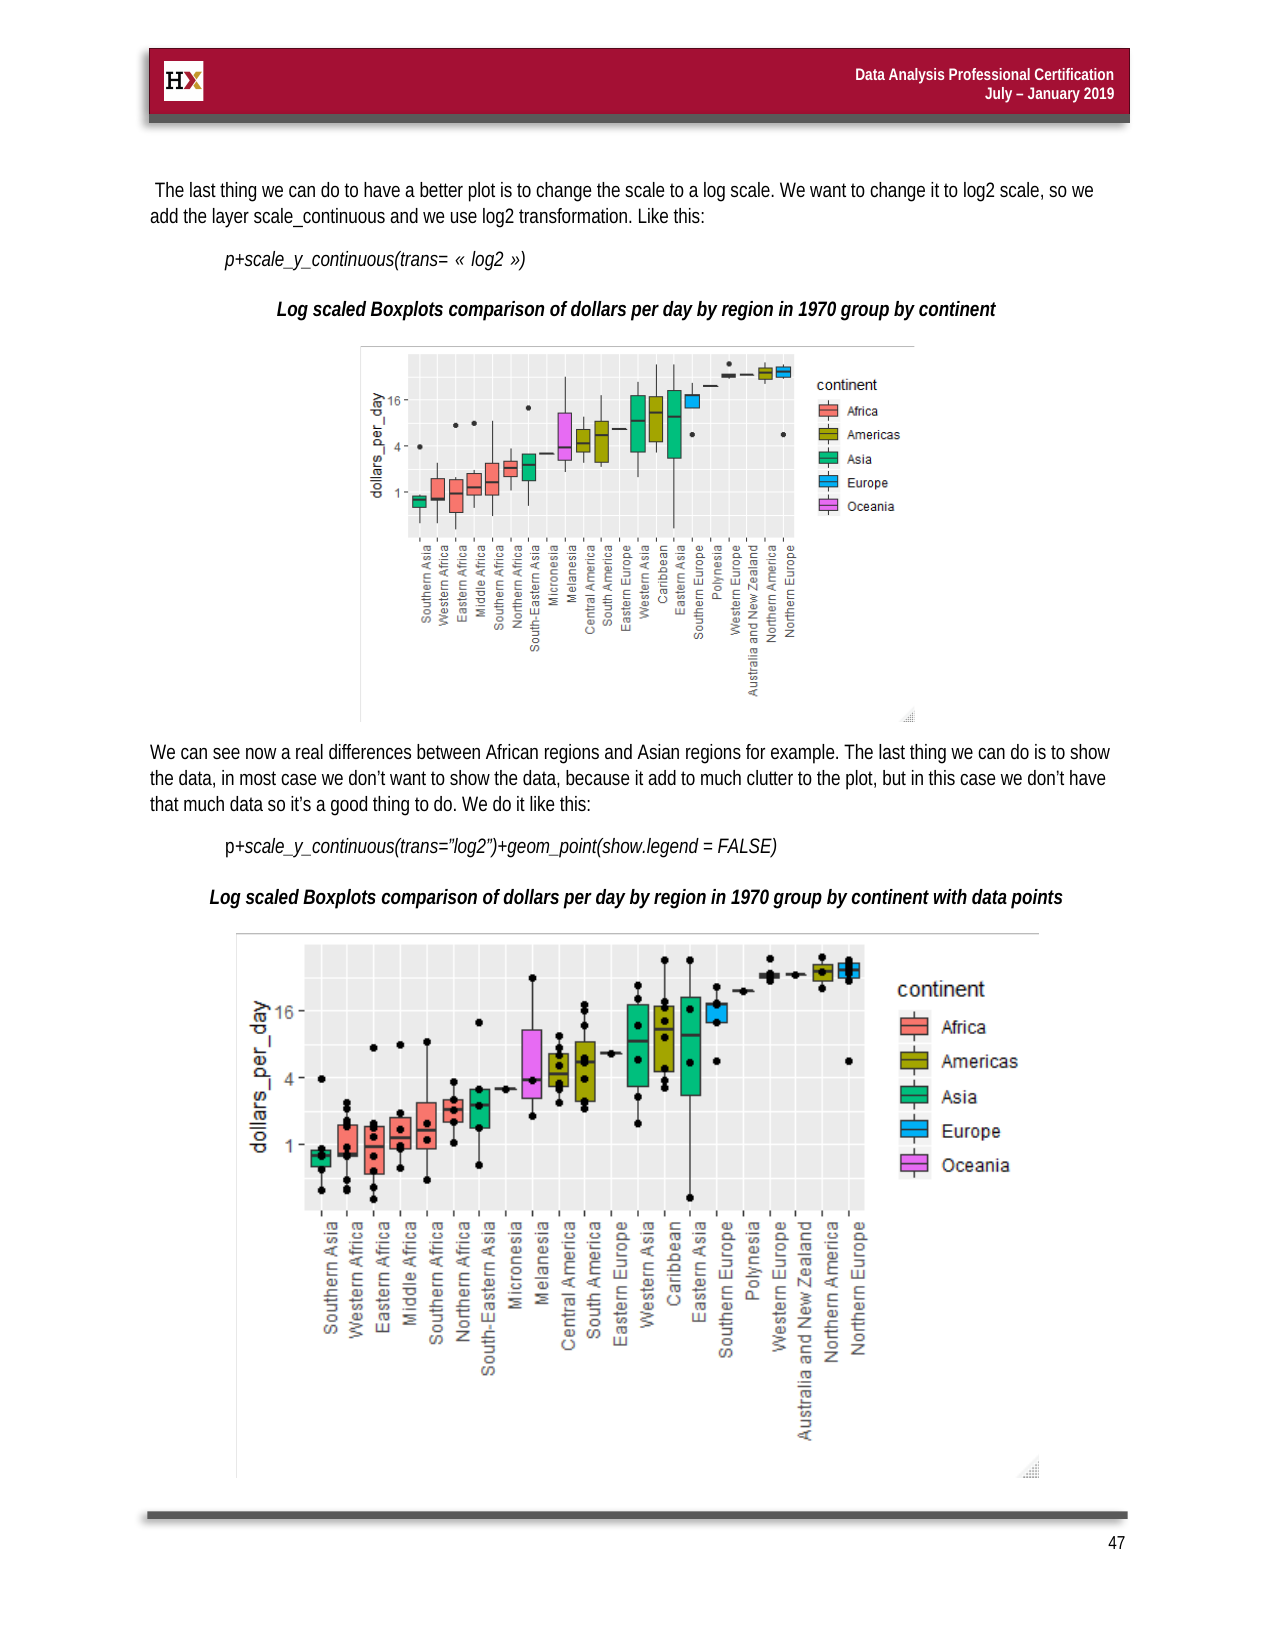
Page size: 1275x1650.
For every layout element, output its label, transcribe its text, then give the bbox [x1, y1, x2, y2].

picture [360, 346, 915, 722]
text p+scale_y_continuous(trans=”log2”)+geom_point(show.legend = FALSE) [150, 834, 1125, 858]
text Log scaled Boxplots comparison of dollars per day by region in 1970 group by continent with data points [150, 885, 1125, 909]
text We can see now a real differences between African regions and Asian regions for example. The last thing we can do is to show the data, in most case we don’t want to show the data, because it add to much clutter to the plot, but in this case we don’t have that much data so it’s a good thing to do. We do it like this: [150, 740, 1125, 815]
text Log scaled Boxplots comparison of dollars per day by region in 1970 group by continent [150, 297, 1125, 321]
picture [236, 933, 1039, 1478]
text The last thing we can do to have a better plot is to change the scale to a log scale. We want to change it to log2 scale, so we add the layer scale_continuous and we use log2 transformation. Like this: [150, 178, 1125, 228]
picture [164, 61, 204, 101]
text p+scale_y_continuous(trans= « log2 ») [150, 246, 1125, 270]
